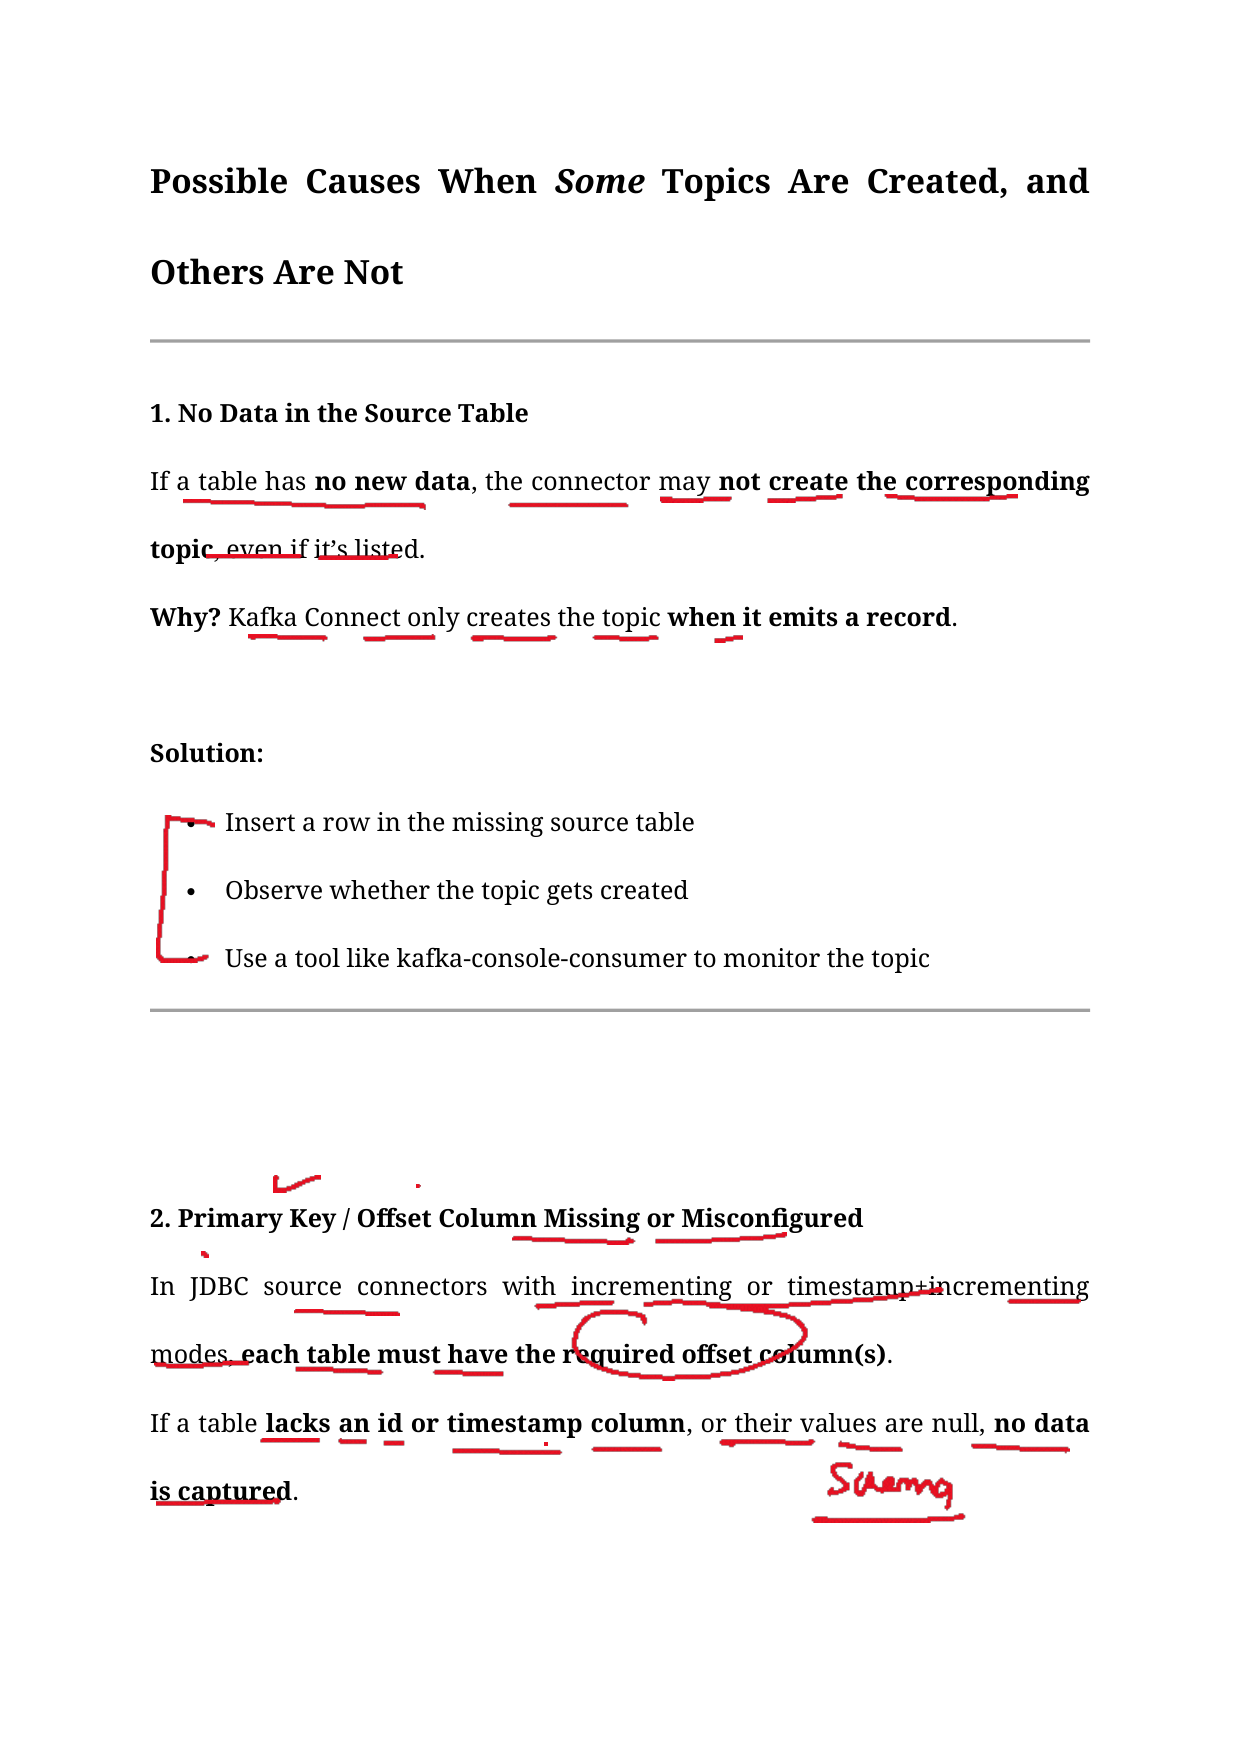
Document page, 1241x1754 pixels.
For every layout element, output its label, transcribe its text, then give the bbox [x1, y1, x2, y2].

list Observe whether the topic gets created [215, 872, 1090, 906]
picture [154, 1287, 1081, 1381]
picture [156, 1438, 1070, 1523]
picture [206, 554, 398, 560]
picture [201, 1251, 209, 1258]
picture [512, 1232, 787, 1245]
text If a table has no new data, the connector may not create the corresponding topic, even if it’s listed. [150, 464, 1090, 566]
picture [660, 494, 1018, 503]
picture [156, 815, 215, 963]
text Possible Causes When Some Topics Are Created, and Others Are Not [150, 158, 1090, 294]
picture [183, 499, 630, 510]
text 2. Primary Key / Offset Column Missing or Misconfigured [150, 1201, 1090, 1235]
text Solution: [150, 736, 1090, 770]
picture [248, 634, 743, 643]
picture [273, 1175, 321, 1193]
text 1. No Data in the Source Table [150, 396, 1090, 429]
text Why? Kafka Connect only creates the topic when it emits a record. [150, 600, 1090, 634]
list Use a tool like kafka-console-consumer to monitor the topic [187, 941, 1090, 974]
list Insert a row in the missing source table [187, 804, 1090, 838]
